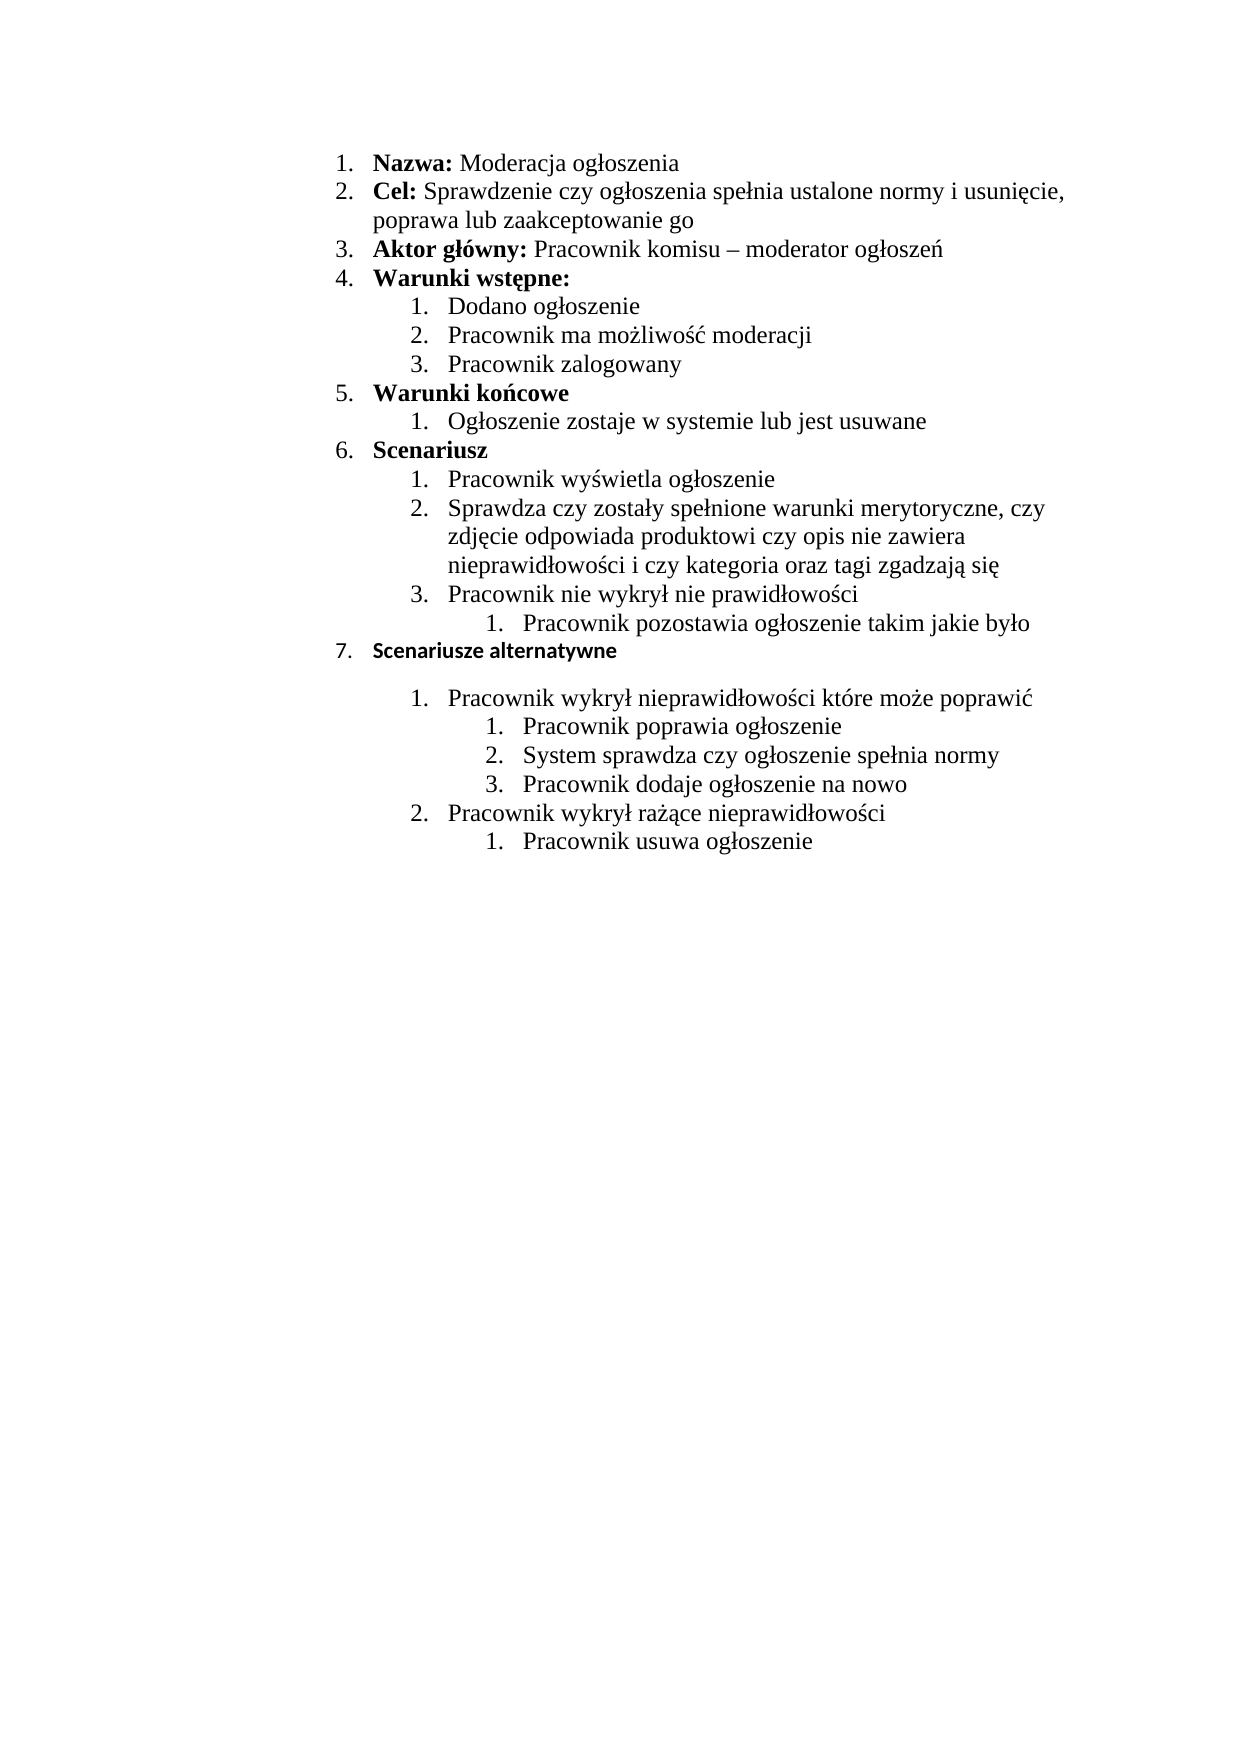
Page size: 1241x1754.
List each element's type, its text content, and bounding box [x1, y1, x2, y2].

list Aktor główny: Pracownik komisu – moderator ogłoszeń [335, 234, 1093, 263]
list Pracownik wykrył nieprawidłowości które może poprawić [410, 683, 1093, 711]
list Pracownik ma możliwość moderacji [410, 320, 1093, 349]
list Scenariusze alternatywne [335, 636, 1093, 664]
list Pracownik wyświetla ogłoszenie [410, 464, 1093, 493]
list Pracownik poprawia ogłoszenie [485, 711, 1093, 740]
list Pracownik zalogowany [410, 349, 1093, 378]
list Warunki wstępne: [335, 263, 1093, 291]
list Cel: Sprawdzenie czy ogłoszenia spełnia ustalone normy i usunięcie, poprawa lub zaakceptowanie go [335, 176, 1093, 234]
list Pracownik nie wykrył nie prawidłowości [410, 579, 1093, 608]
list Pracownik wykrył rażące nieprawidłowości [410, 798, 1093, 826]
list Warunki końcowe [335, 378, 1093, 406]
list Pracownik usuwa ogłoszenie [485, 826, 1093, 855]
list Ogłoszenie zostaje w systemie lub jest usuwane [410, 406, 1093, 435]
list Nazwa: Moderacja ogłoszenia [335, 148, 1093, 176]
list Sprawdza czy zostały spełnione warunki merytoryczne, czy zdjęcie odpowiada produktowi czy opis nie zawiera nieprawidłowości i czy kategoria oraz tagi zgadzają się [410, 493, 1093, 579]
list Dodano ogłoszenie [410, 291, 1093, 320]
list Pracownik pozostawia ogłoszenie takim jakie było [485, 608, 1093, 636]
list System sprawdza czy ogłoszenie spełnia normy [485, 740, 1093, 769]
list Scenariusz [335, 435, 1093, 464]
list Pracownik dodaje ogłoszenie na nowo [485, 769, 1093, 798]
